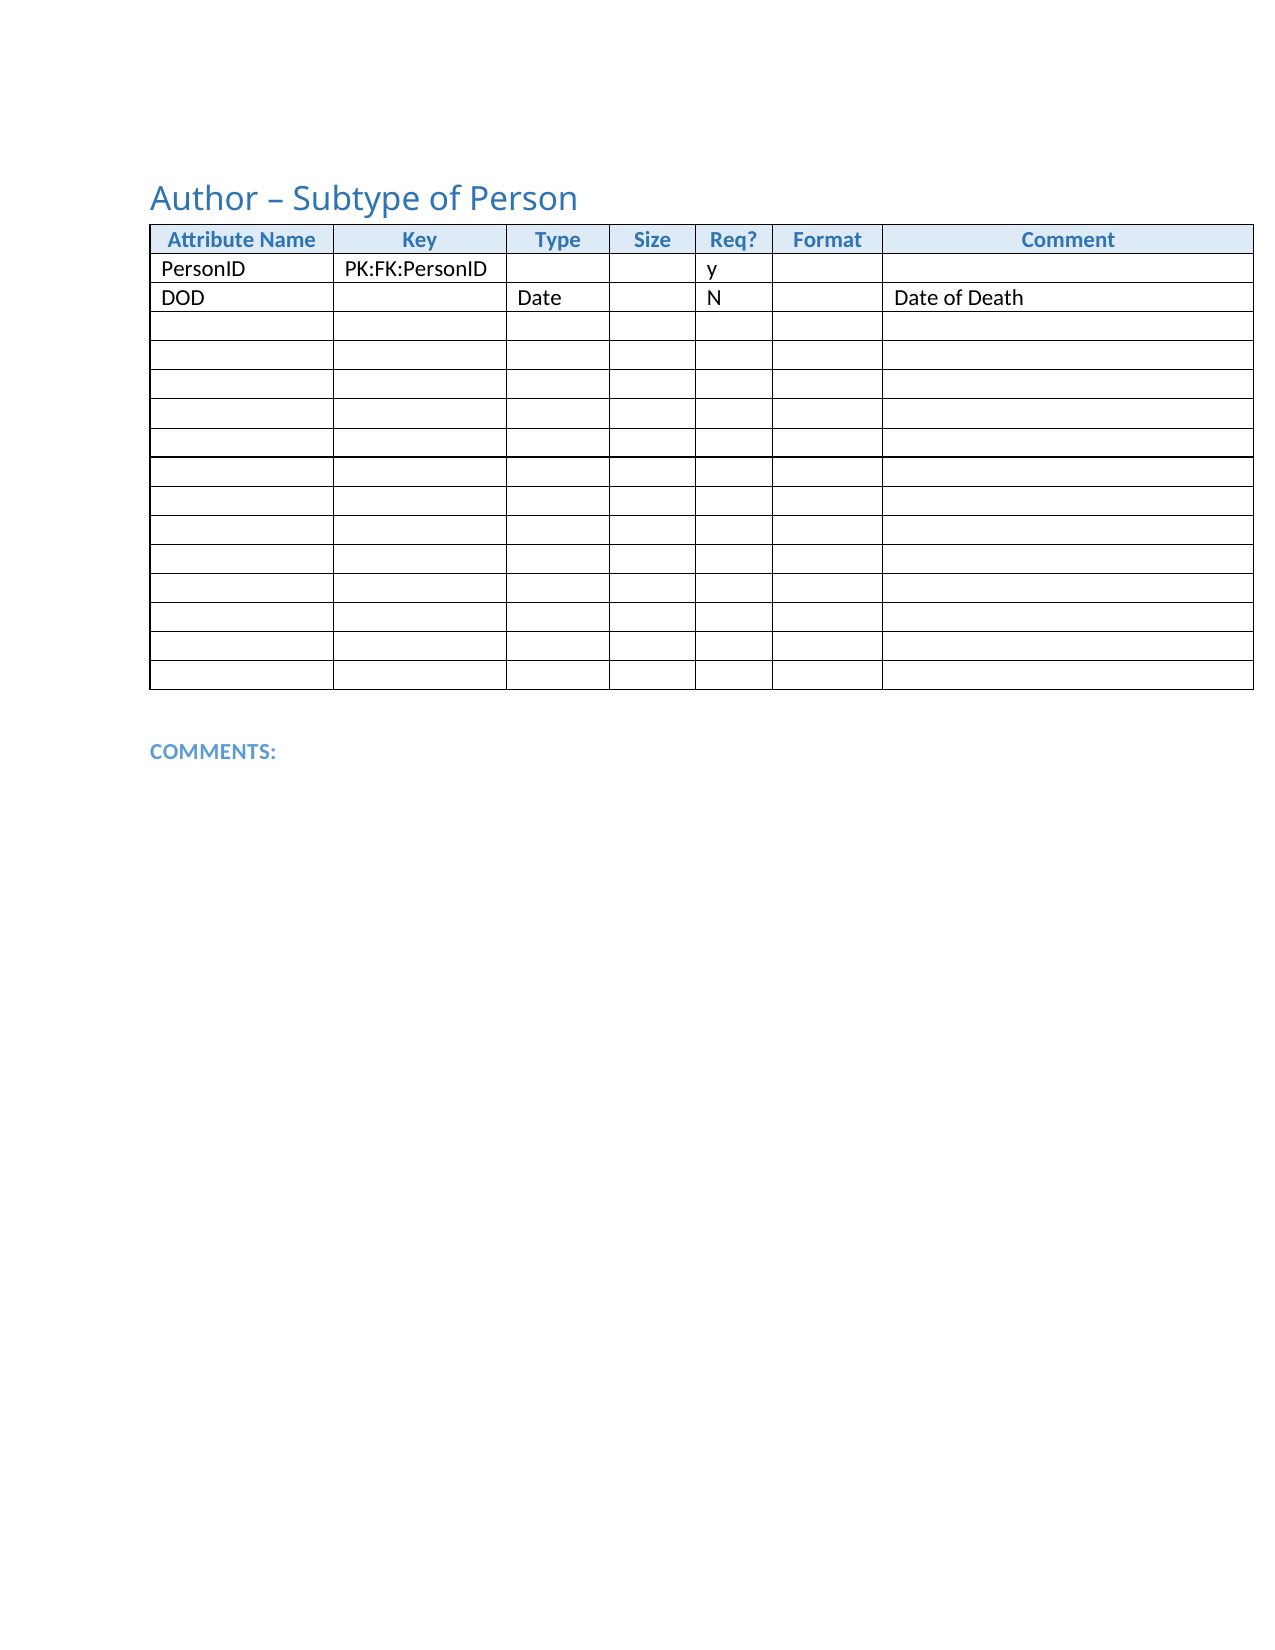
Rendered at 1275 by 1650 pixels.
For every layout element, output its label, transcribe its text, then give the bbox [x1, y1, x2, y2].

table_cell [334, 458, 506, 486]
table_cell [334, 603, 506, 631]
table_cell [507, 458, 609, 486]
table_cell [507, 487, 609, 514]
table_cell [507, 312, 609, 340]
table_cell [151, 603, 333, 631]
table_cell [773, 312, 882, 340]
table_cell [696, 487, 772, 514]
table_cell [151, 312, 333, 340]
table_cell [334, 312, 506, 340]
table_cell [334, 632, 506, 660]
table_cell [151, 661, 333, 689]
table_cell [883, 312, 1253, 340]
table_cell [334, 341, 506, 369]
table_cell [507, 254, 609, 282]
table_cell [883, 574, 1253, 602]
table_cell Date [507, 283, 609, 311]
table_cell [883, 632, 1253, 660]
table_cell [610, 429, 695, 456]
text COMMENTS: [150, 737, 1125, 765]
table_cell N [696, 283, 772, 311]
table_cell [773, 370, 882, 398]
table_header Attribute Name [151, 225, 333, 253]
table_cell [773, 254, 882, 282]
table_cell [151, 341, 333, 369]
table_cell [334, 574, 506, 602]
table_cell [334, 370, 506, 398]
table_cell [151, 516, 333, 544]
table_cell [773, 429, 882, 456]
table_cell [696, 370, 772, 398]
table_cell [883, 661, 1253, 689]
table_cell [883, 545, 1253, 573]
table_cell y [696, 254, 772, 282]
table_cell [334, 283, 506, 311]
table_cell [696, 312, 772, 340]
table_cell [773, 603, 882, 631]
table_cell [334, 661, 506, 689]
table_header Comment [883, 225, 1253, 253]
table_cell [151, 487, 333, 514]
table_cell [610, 283, 695, 311]
table_cell [610, 603, 695, 631]
table_cell [696, 603, 772, 631]
table_cell [610, 487, 695, 514]
table_cell [696, 661, 772, 689]
table_cell [610, 574, 695, 602]
table_header Type [507, 225, 609, 253]
table_cell [773, 516, 882, 544]
table_cell [507, 661, 609, 689]
table_cell [507, 574, 609, 602]
table_cell [696, 458, 772, 486]
table_cell [610, 661, 695, 689]
table_cell [773, 545, 882, 573]
table_cell [334, 429, 506, 456]
table_header Req? [696, 225, 772, 253]
table_cell [883, 516, 1253, 544]
table_cell [883, 370, 1253, 398]
table_cell [507, 603, 609, 631]
table_cell [610, 370, 695, 398]
table_cell [696, 429, 772, 456]
table_cell [507, 429, 609, 456]
table_cell [151, 458, 333, 486]
table_cell [696, 399, 772, 427]
table_header Key [334, 225, 506, 253]
table_cell [507, 399, 609, 427]
table_cell [507, 516, 609, 544]
table_cell [507, 632, 609, 660]
table_cell [334, 516, 506, 544]
table_cell [610, 516, 695, 544]
table_cell [610, 399, 695, 427]
table_header Format [773, 225, 882, 253]
subtitle Author – Subtype of Person [150, 175, 1125, 220]
table_cell [151, 632, 333, 660]
table_cell [610, 254, 695, 282]
table_cell [696, 516, 772, 544]
table_cell [773, 283, 882, 311]
table_cell [507, 545, 609, 573]
table_header Size [610, 225, 695, 253]
table_cell [696, 574, 772, 602]
table_cell [773, 574, 882, 602]
table_cell [773, 341, 882, 369]
table_cell [151, 429, 333, 456]
table_cell [610, 312, 695, 340]
table_cell [883, 429, 1253, 456]
table_cell [151, 370, 333, 398]
table_cell [773, 632, 882, 660]
table_cell [334, 545, 506, 573]
table_cell [883, 487, 1253, 514]
table_cell [610, 458, 695, 486]
table_cell [696, 341, 772, 369]
table_cell [883, 603, 1253, 631]
table_cell Date of Death [883, 283, 1253, 311]
table_cell [610, 341, 695, 369]
table_cell [334, 487, 506, 514]
table_cell [883, 254, 1253, 282]
table_cell [773, 661, 882, 689]
table_cell [507, 370, 609, 398]
table_cell [610, 545, 695, 573]
table_cell [883, 399, 1253, 427]
table_cell [883, 341, 1253, 369]
table_cell [151, 399, 333, 427]
table_cell PK:FK:PersonID [334, 254, 506, 282]
table_cell [773, 487, 882, 514]
table_cell [610, 632, 695, 660]
table_cell [507, 341, 609, 369]
table_cell [334, 399, 506, 427]
table_cell [696, 545, 772, 573]
table_cell DOD [151, 283, 333, 311]
table_cell [151, 574, 333, 602]
table_cell [773, 458, 882, 486]
table_cell [696, 632, 772, 660]
table_cell [883, 458, 1253, 486]
table_cell [151, 545, 333, 573]
table_cell PersonID [151, 254, 333, 282]
table_cell [773, 399, 882, 427]
